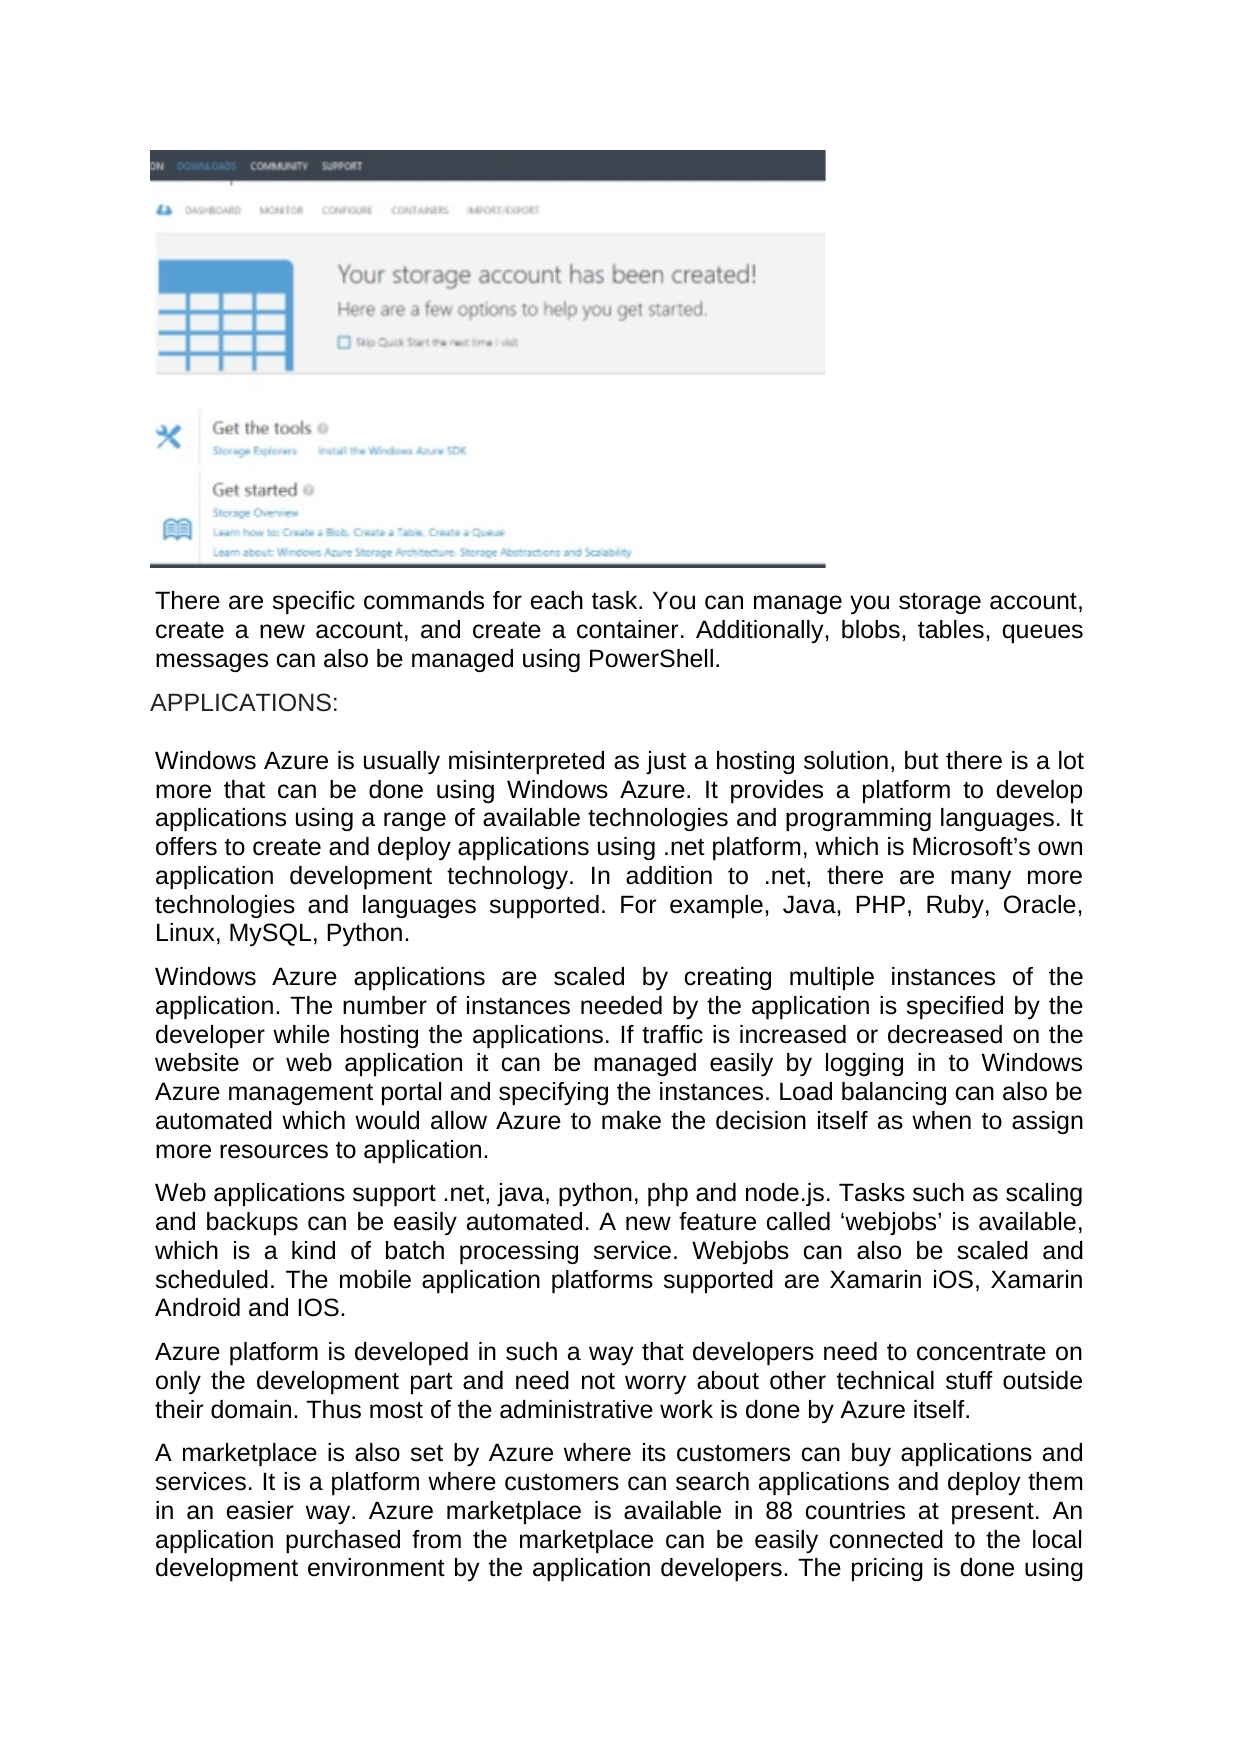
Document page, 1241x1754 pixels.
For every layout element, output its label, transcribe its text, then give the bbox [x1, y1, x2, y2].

text Azure platform is developed in such a way that developers need to concentrate on only the development part and need not worry about other technical stuff outside their domain. Thus most of the administrative work is done by Azure itself. [155, 1337, 1085, 1423]
text APPLICATIONS: [150, 688, 1090, 717]
text Web applications support .net, java, python, php and node.js. Tasks such as scaling and backups can be easily automated. A new feature called ‘webjobs’ is available, which is a kind of batch processing service. Webjobs can also be scaled and scheduled. The mobile application platforms supported are Xamarin iOS, Xamarin Android and IOS. [155, 1178, 1085, 1322]
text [155, 1438, 1085, 1582]
text Windows Azure applications are scaled by creating multiple instances of the application. The number of instances needed by the application is specified by the developer while hosting the applications. If traffic is increased or decreased on the website or web application it can be managed easily by logging in to Windows Azure management portal and specifying the instances. Load balancing can also be automated which would allow Azure to make the decision itself as when to assign more resources to application. [155, 962, 1085, 1163]
text There are specific commands for each task. You can manage you storage account, create a new account, and create a container. Additionally, blobs, tables, queues messages can also be managed using PowerShell. [155, 586, 1085, 672]
text Windows Azure is usually misinterpreted as just a hosting solution, but there is a lot more that can be done using Windows Azure. It provides a platform to develop applications using a range of available technologies and programming languages. It offers to create and deploy applications using .net platform, which is Microsoft’s own application development technology. In addition to .net, there are many more technologies and languages supported. For example, Java, PHP, Ruby, Oracle, Linux, MySQL, Python. [155, 746, 1085, 947]
picture [150, 150, 826, 568]
